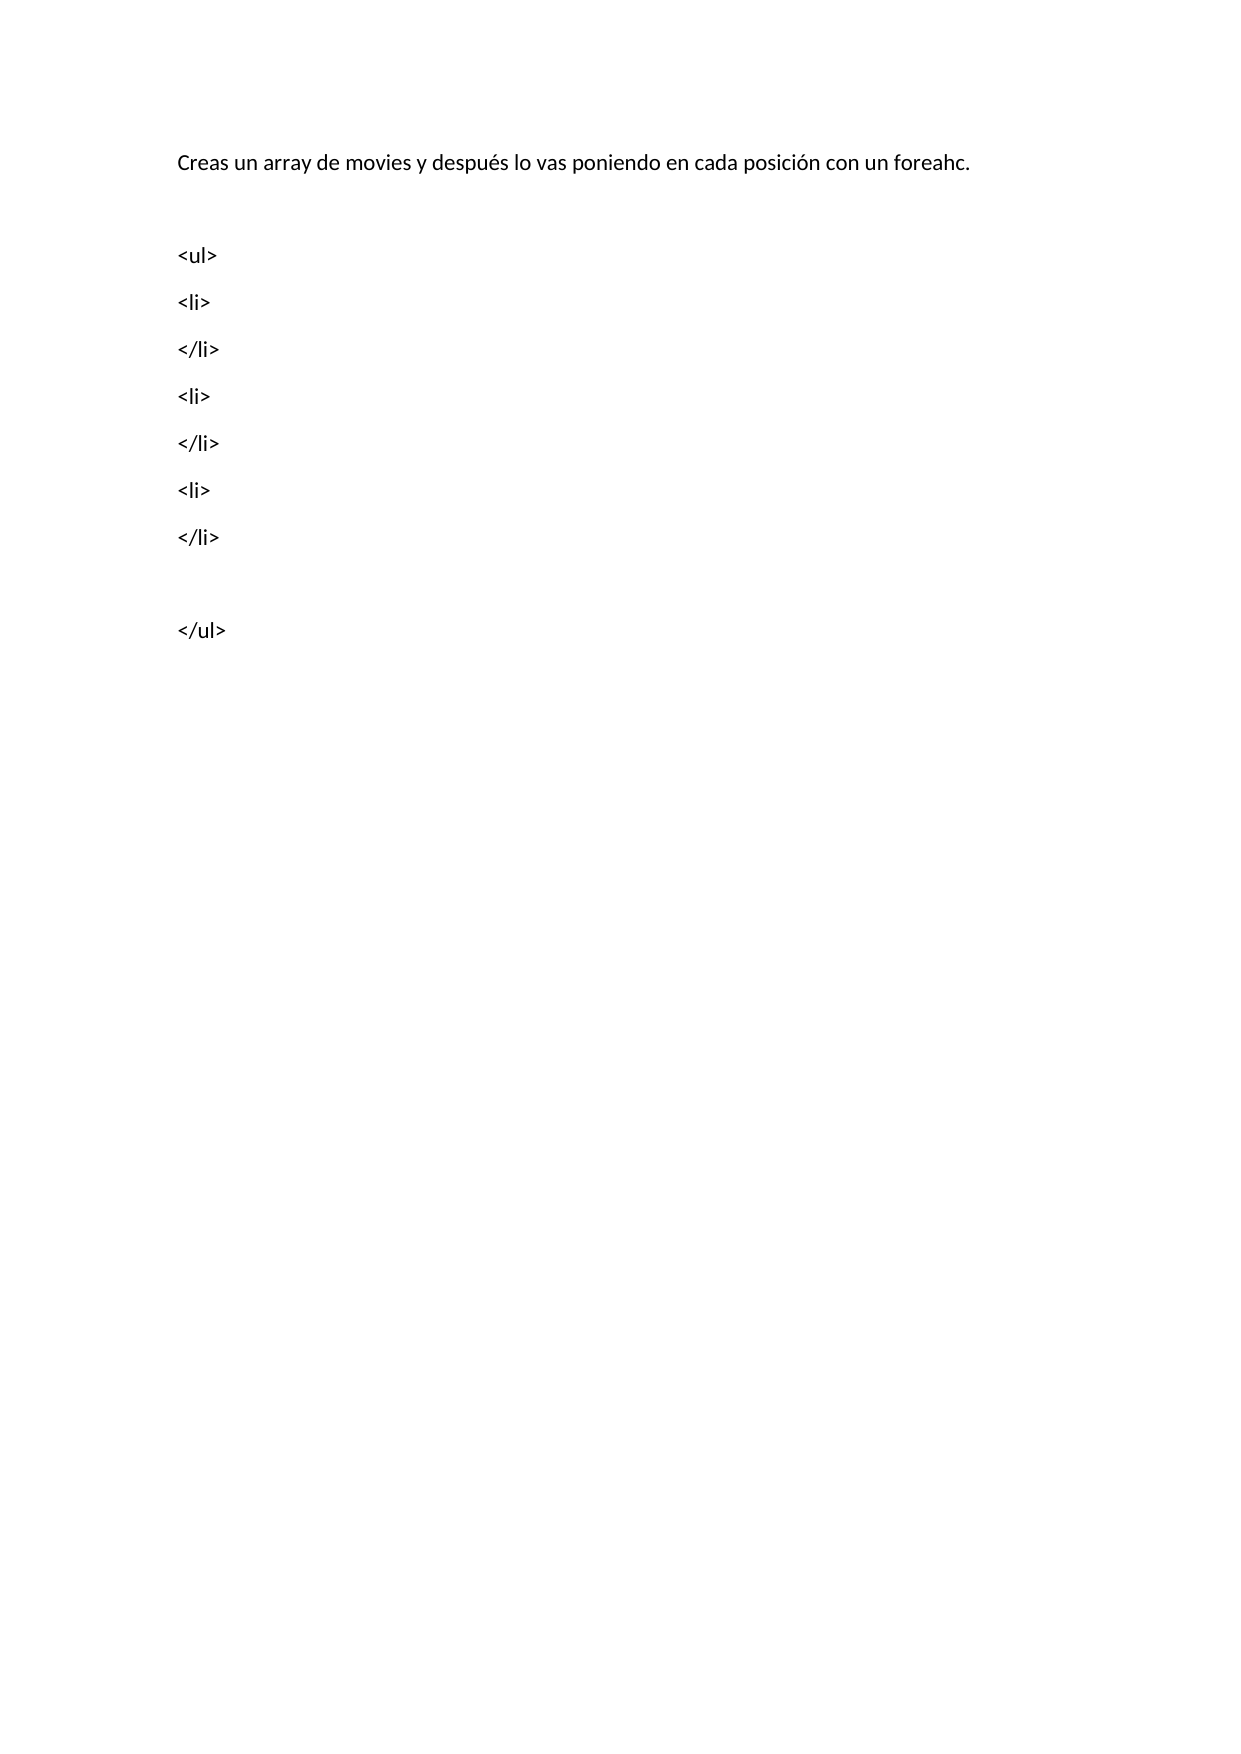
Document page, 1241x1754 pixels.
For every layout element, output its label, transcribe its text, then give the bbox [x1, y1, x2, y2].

text </ul> [177, 616, 1063, 644]
text </li> [177, 335, 1063, 363]
text </li> [177, 429, 1063, 457]
text <li> [177, 382, 1063, 410]
text <li> [177, 476, 1063, 504]
text <li> [177, 288, 1063, 316]
text Creas un array de movies y después lo vas poniendo en cada posición con un foreahc. [177, 148, 1063, 176]
text </li> [177, 523, 1063, 551]
text <ul> [177, 241, 1063, 269]
